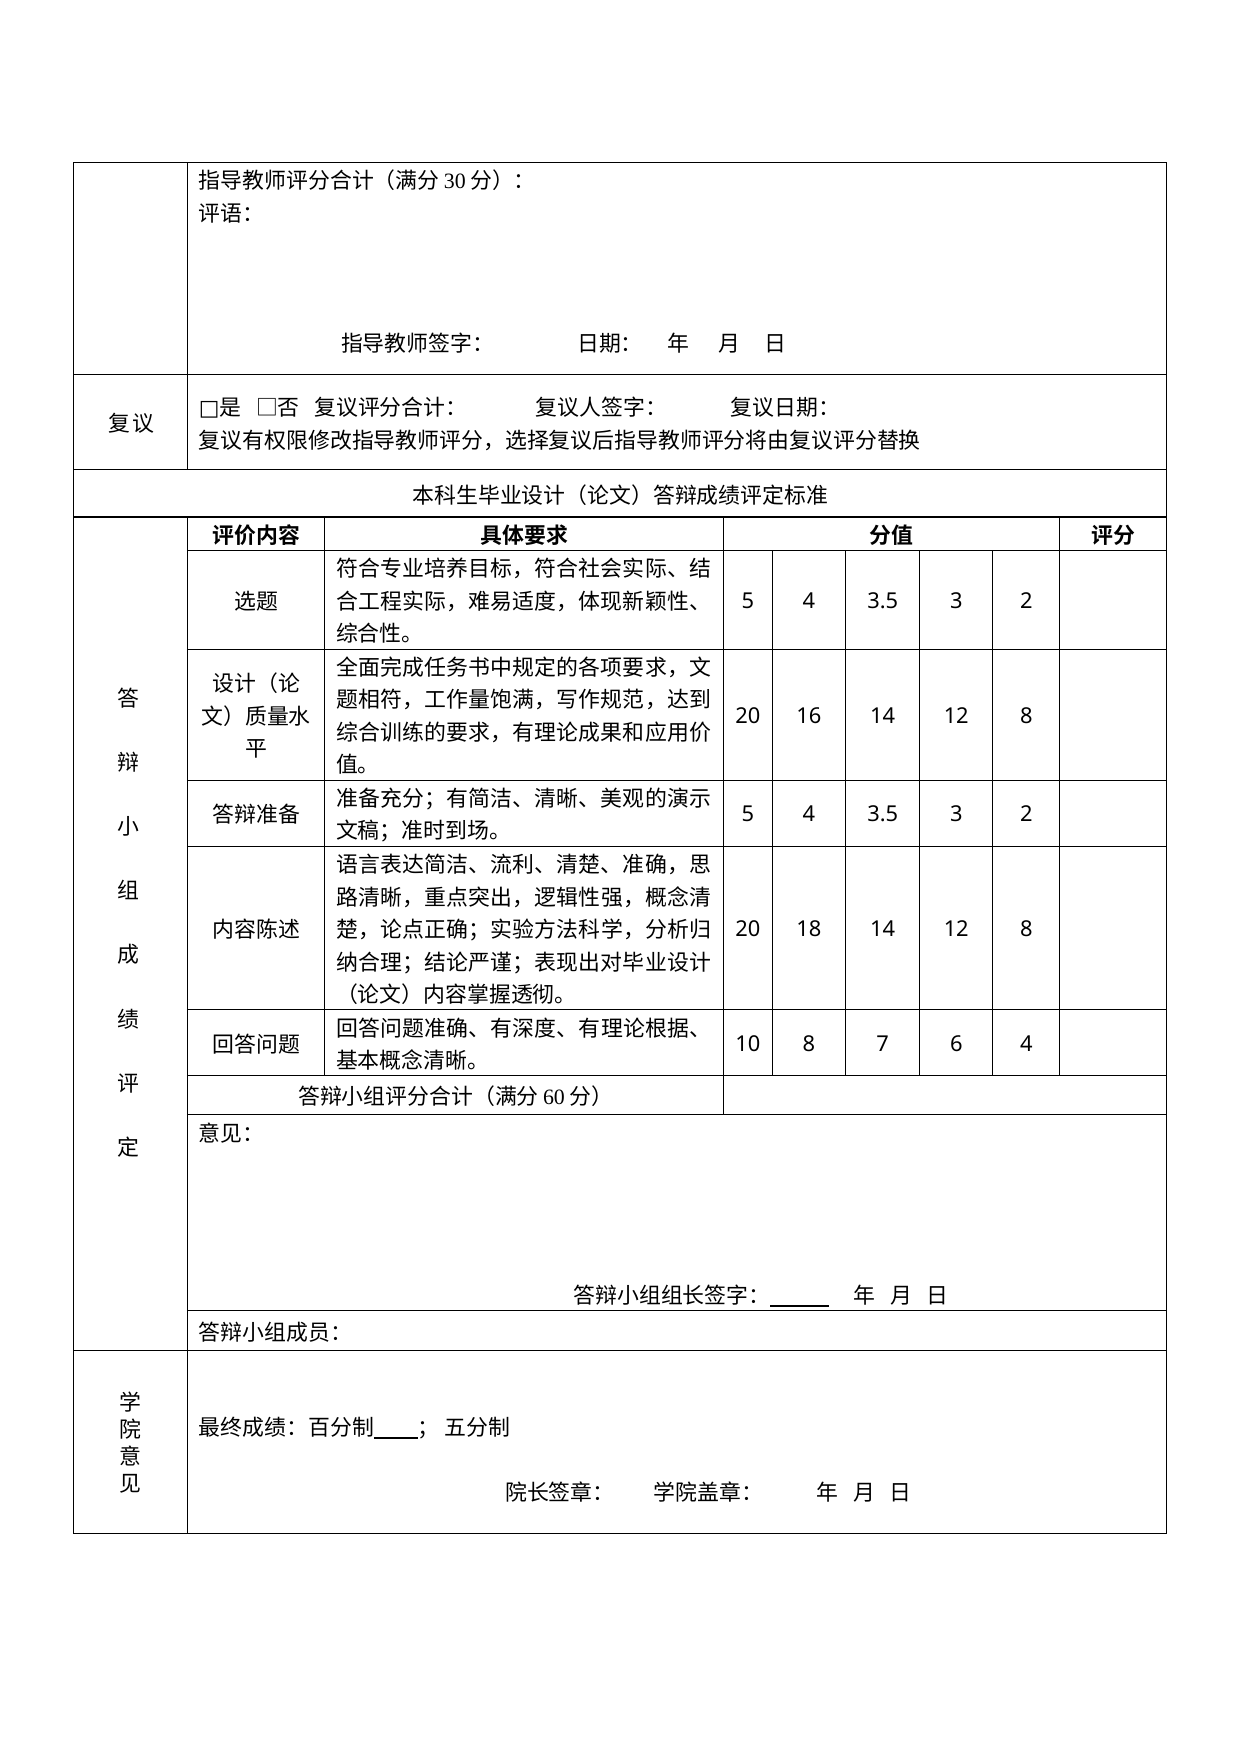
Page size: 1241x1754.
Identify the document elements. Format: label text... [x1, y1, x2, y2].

table_cell 设计（论文）质量水平 [188, 650, 324, 779]
table_cell 8 [773, 1010, 845, 1075]
table_cell 答辩准备 [188, 781, 324, 846]
table_cell 14 [846, 847, 919, 1009]
table_cell 评价内容 [188, 518, 324, 550]
table_cell 答辩小组评分合计（满分60分） [188, 1076, 723, 1114]
table_cell 选题 [188, 551, 324, 648]
table_cell 5 [724, 781, 772, 846]
table_cell 6 [920, 1010, 992, 1075]
table_cell 最终成绩：百分制 ； 五分制 院长签章： 学院盖章： 年 月 日 [188, 1351, 1166, 1533]
table_cell 4 [993, 1010, 1059, 1075]
table_cell 3 [920, 781, 992, 846]
table_cell □是 □否 复议评分合计： 复议人签字： 复议日期： 复议有权限修改指导教师评分，选择复议后指导教师评分将由复议评分替换 [188, 375, 1166, 469]
table_cell 12 [920, 847, 992, 1009]
table_cell 答 辩 小 组 成 绩 评 定 [74, 518, 187, 1350]
table_cell [1060, 847, 1166, 1009]
table_cell 5 [724, 551, 772, 648]
table_cell 评分 [1060, 518, 1166, 550]
table_cell 7 [846, 1010, 919, 1075]
table_cell [724, 1076, 1166, 1114]
table_cell 20 [724, 847, 772, 1009]
table_cell 3.5 [846, 781, 919, 846]
table_cell 8 [993, 650, 1059, 779]
table_cell 18 [773, 847, 845, 1009]
table_cell 2 [993, 781, 1059, 846]
table_cell 意见： 答辩小组组长签字： 年 月 日 [188, 1115, 1166, 1310]
table_cell 分值 [724, 518, 1059, 550]
table_cell 回答问题准确、有深度、有理论根据、基本概念清晰。 [325, 1010, 723, 1075]
table_cell 3 [920, 551, 992, 648]
table_cell 20 [724, 650, 772, 779]
table_cell 2 [993, 551, 1059, 648]
table_cell 14 [846, 650, 919, 779]
table_cell 16 [773, 650, 845, 779]
table_cell 答辩小组成员： [188, 1311, 1166, 1350]
table_cell 学 院 意 见 [74, 1351, 187, 1533]
table_cell 4 [773, 551, 845, 648]
table_cell 语言表达简洁、流利、清楚、准确，思路清晰，重点突出，逻辑性强，概念清楚，论点正确；实验方法科学，分析归纳合理；结论严谨；表现出对毕业设计（论文）内容掌握透彻。 [325, 847, 723, 1009]
table_cell [1060, 781, 1166, 846]
table_cell 10 [724, 1010, 772, 1075]
table_cell 3.5 [846, 551, 919, 648]
table_cell 指导教师评分合计（满分30分）： 评语： 指导教师签字： 日期： 年 月 日 [188, 163, 1166, 374]
table_cell 符合专业培养目标，符合社会实际、结合工程实际，难易适度，体现新颖性、综合性。 [325, 551, 723, 648]
table_cell [1060, 551, 1166, 648]
table_cell 12 [920, 650, 992, 779]
table_cell 回答问题 [188, 1010, 324, 1075]
table_cell 全面完成任务书中规定的各项要求，文题相符，工作量饱满，写作规范，达到综合训练的要求，有理论成果和应用价值。 [325, 650, 723, 779]
table_cell 4 [773, 781, 845, 846]
table_cell 具体要求 [325, 518, 723, 550]
table_cell 8 [993, 847, 1059, 1009]
table_cell [1060, 650, 1166, 779]
table_cell 本科生毕业设计（论文）答辩成绩评定标准 [74, 470, 1166, 516]
table_cell 内容陈述 [188, 847, 324, 1009]
table_cell 复议 [74, 375, 187, 469]
table_cell [1060, 1010, 1166, 1075]
table_cell 准备充分；有简洁、清晰、美观的演示文稿；准时到场。 [325, 781, 723, 846]
